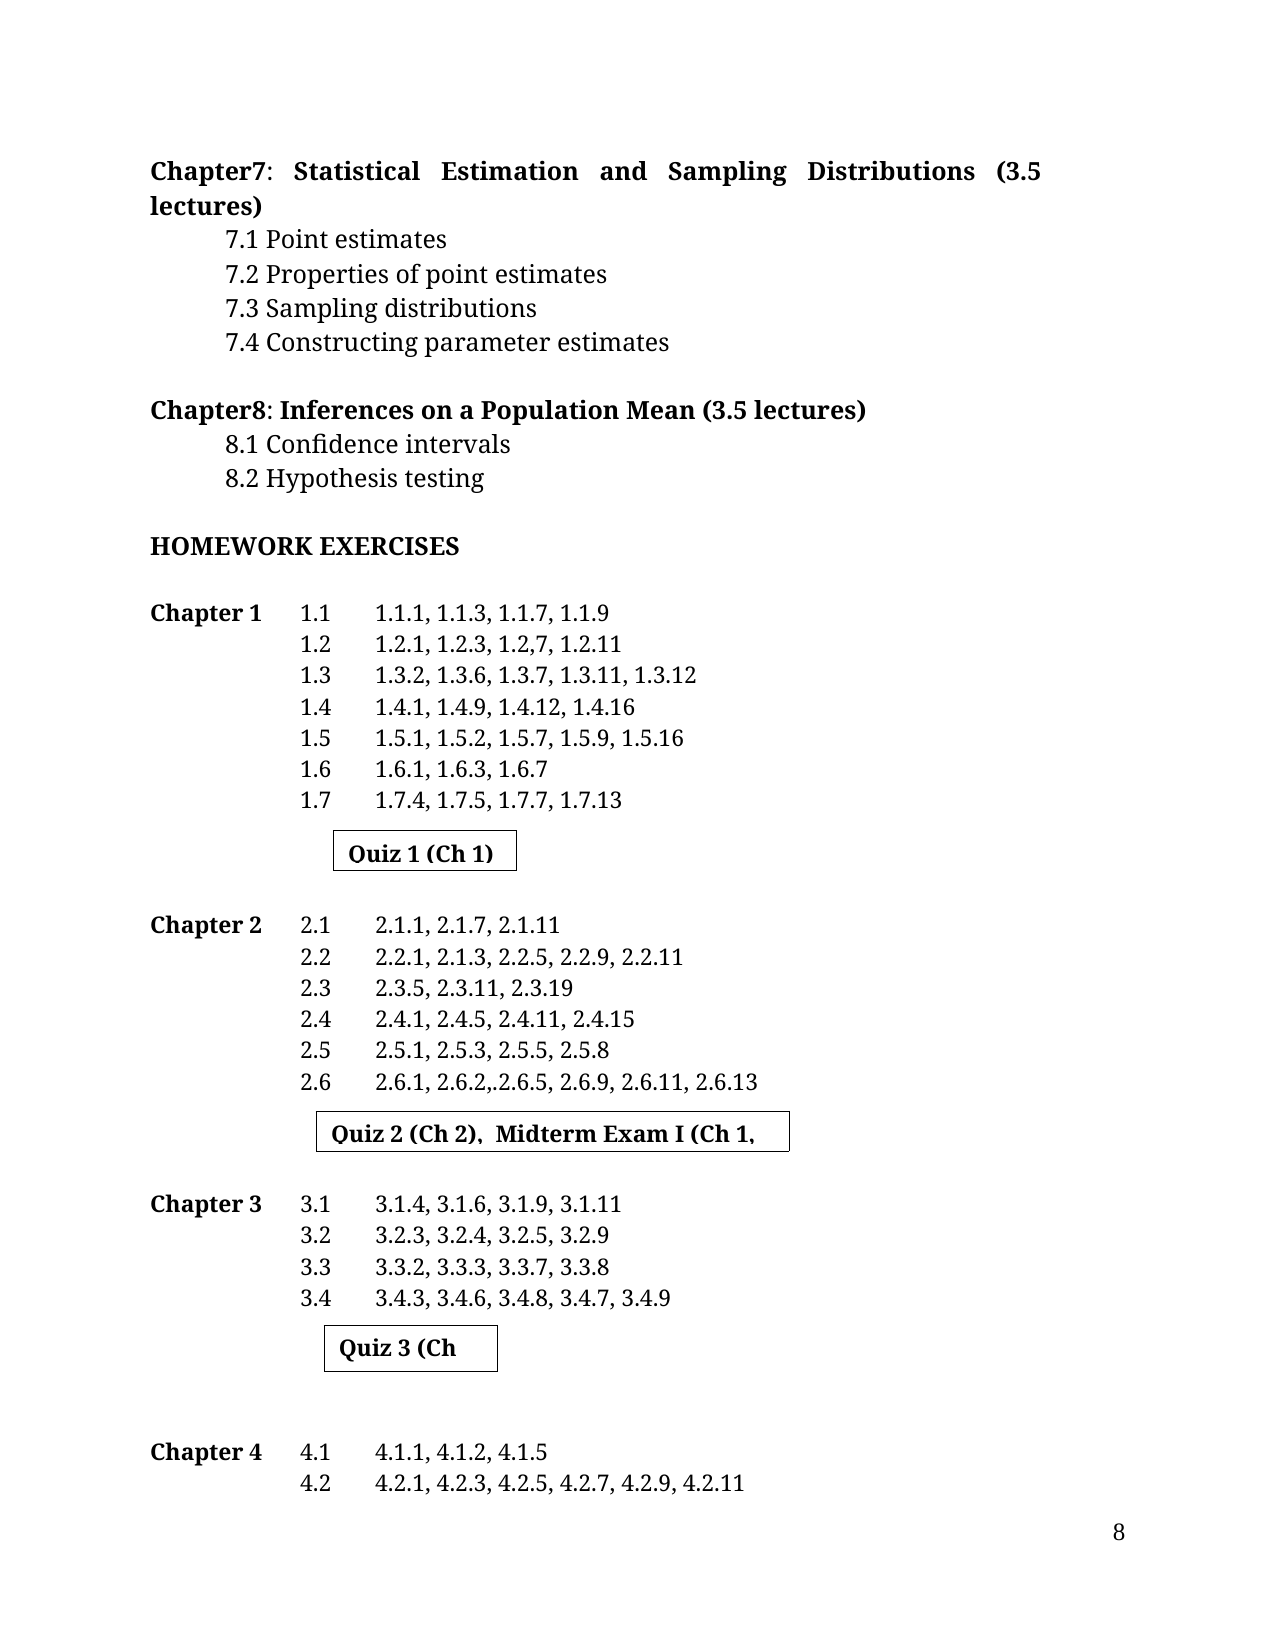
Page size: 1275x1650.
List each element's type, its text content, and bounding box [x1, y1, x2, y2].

text 2.2 2.2.1, 2.1.3, 2.2.5, 2.2.9, 2.2.11 [150, 941, 1125, 972]
list 1.2.1, 1.2.3, 1.2,7, 1.2.11 [300, 628, 1125, 659]
text 1.6 1.6.1, 1.6.3, 1.6.7 [300, 753, 1125, 784]
text 4.2 4.2.1, 4.2.3, 4.2.5, 4.2.7, 4.2.9, 4.2.11 [150, 1467, 1125, 1498]
text Chapter7: Statistical Estimation and Sampling Distributions (3.5 lectures) [150, 154, 1042, 222]
text 2.4 2.4.1, 2.4.5, 2.4.11, 2.4.15 [150, 1003, 1125, 1034]
text 8.2 Hypothesis testing [150, 461, 1042, 495]
text 7.3 Sampling distributions [150, 290, 1042, 324]
list 3.2.3, 3.2.4, 3.2.5, 3.2.9 [300, 1219, 1125, 1251]
text 7.4 Constructing parameter estimates [150, 324, 1042, 358]
text 1.4 1.4.1, 1.4.9, 1.4.12, 1.4.16 [300, 691, 1125, 722]
text 2.3 2.3.5, 2.3.11, 2.3.19 [150, 972, 1125, 1003]
text Chapter 4 4.1 4.1.1, 4.1.2, 4.1.5 [150, 1436, 1125, 1467]
text 2.5 2.5.1, 2.5.3, 2.5.5, 2.5.8 [150, 1034, 1125, 1066]
text 8.1 Confidence intervals [150, 427, 1042, 461]
text 7.1 Point estimates [150, 222, 1042, 256]
text 7.2 Properties of point estimates [150, 256, 1042, 290]
text Chapter8: Inferences on a Population Mean (3.5 lectures) [150, 392, 1042, 427]
text 1.7 1.7.4, 1.7.5, 1.7.7, 1.7.13 [300, 784, 1125, 816]
text 1.5 1.5.1, 1.5.2, 1.5.7, 1.5.9, 1.5.16 [150, 722, 1125, 753]
text 3.4 3.4.3, 3.4.6, 3.4.8, 3.4.7, 3.4.9 [150, 1282, 1125, 1313]
list 3.3.2, 3.3.3, 3.3.7, 3.3.8 [300, 1251, 1125, 1282]
text Chapter 1 1.1 1.1.1, 1.1.3, 1.1.7, 1.1.9 [150, 597, 1125, 628]
text 2.6 2.6.1, 2.6.2,.2.6.5, 2.6.9, 2.6.11, 2.6.13 [225, 1066, 1125, 1097]
subtitle HOMEWORK EXERCISES [150, 529, 1125, 563]
text 1.3 1.3.2, 1.3.6, 1.3.7, 1.3.11, 1.3.12 [150, 659, 1125, 691]
text Chapter 2 2.1 2.1.1, 2.1.7, 2.1.11 [150, 909, 1125, 941]
text Chapter 3 3.1 3.1.4, 3.1.6, 3.1.9, 3.1.11 [150, 1188, 1125, 1219]
